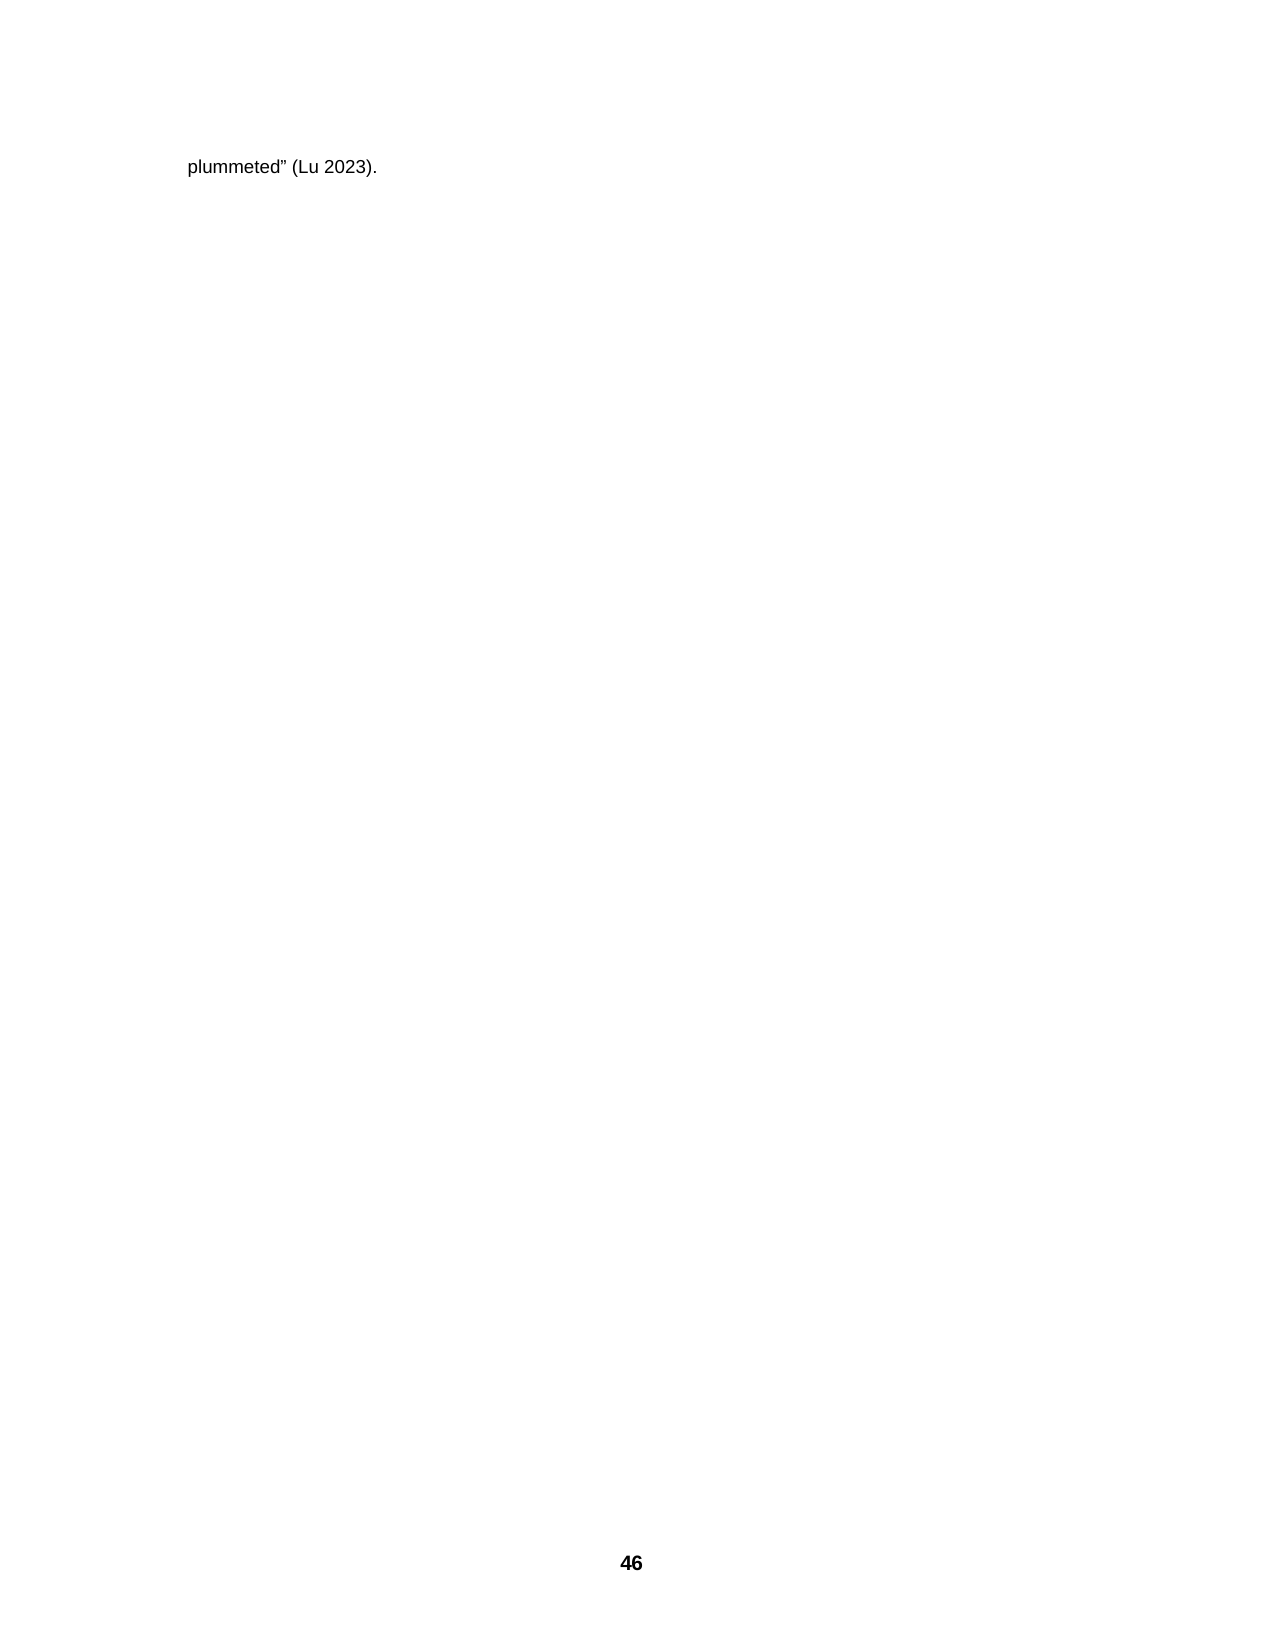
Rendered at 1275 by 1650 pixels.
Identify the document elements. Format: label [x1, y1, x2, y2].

text [187, 156, 1087, 178]
